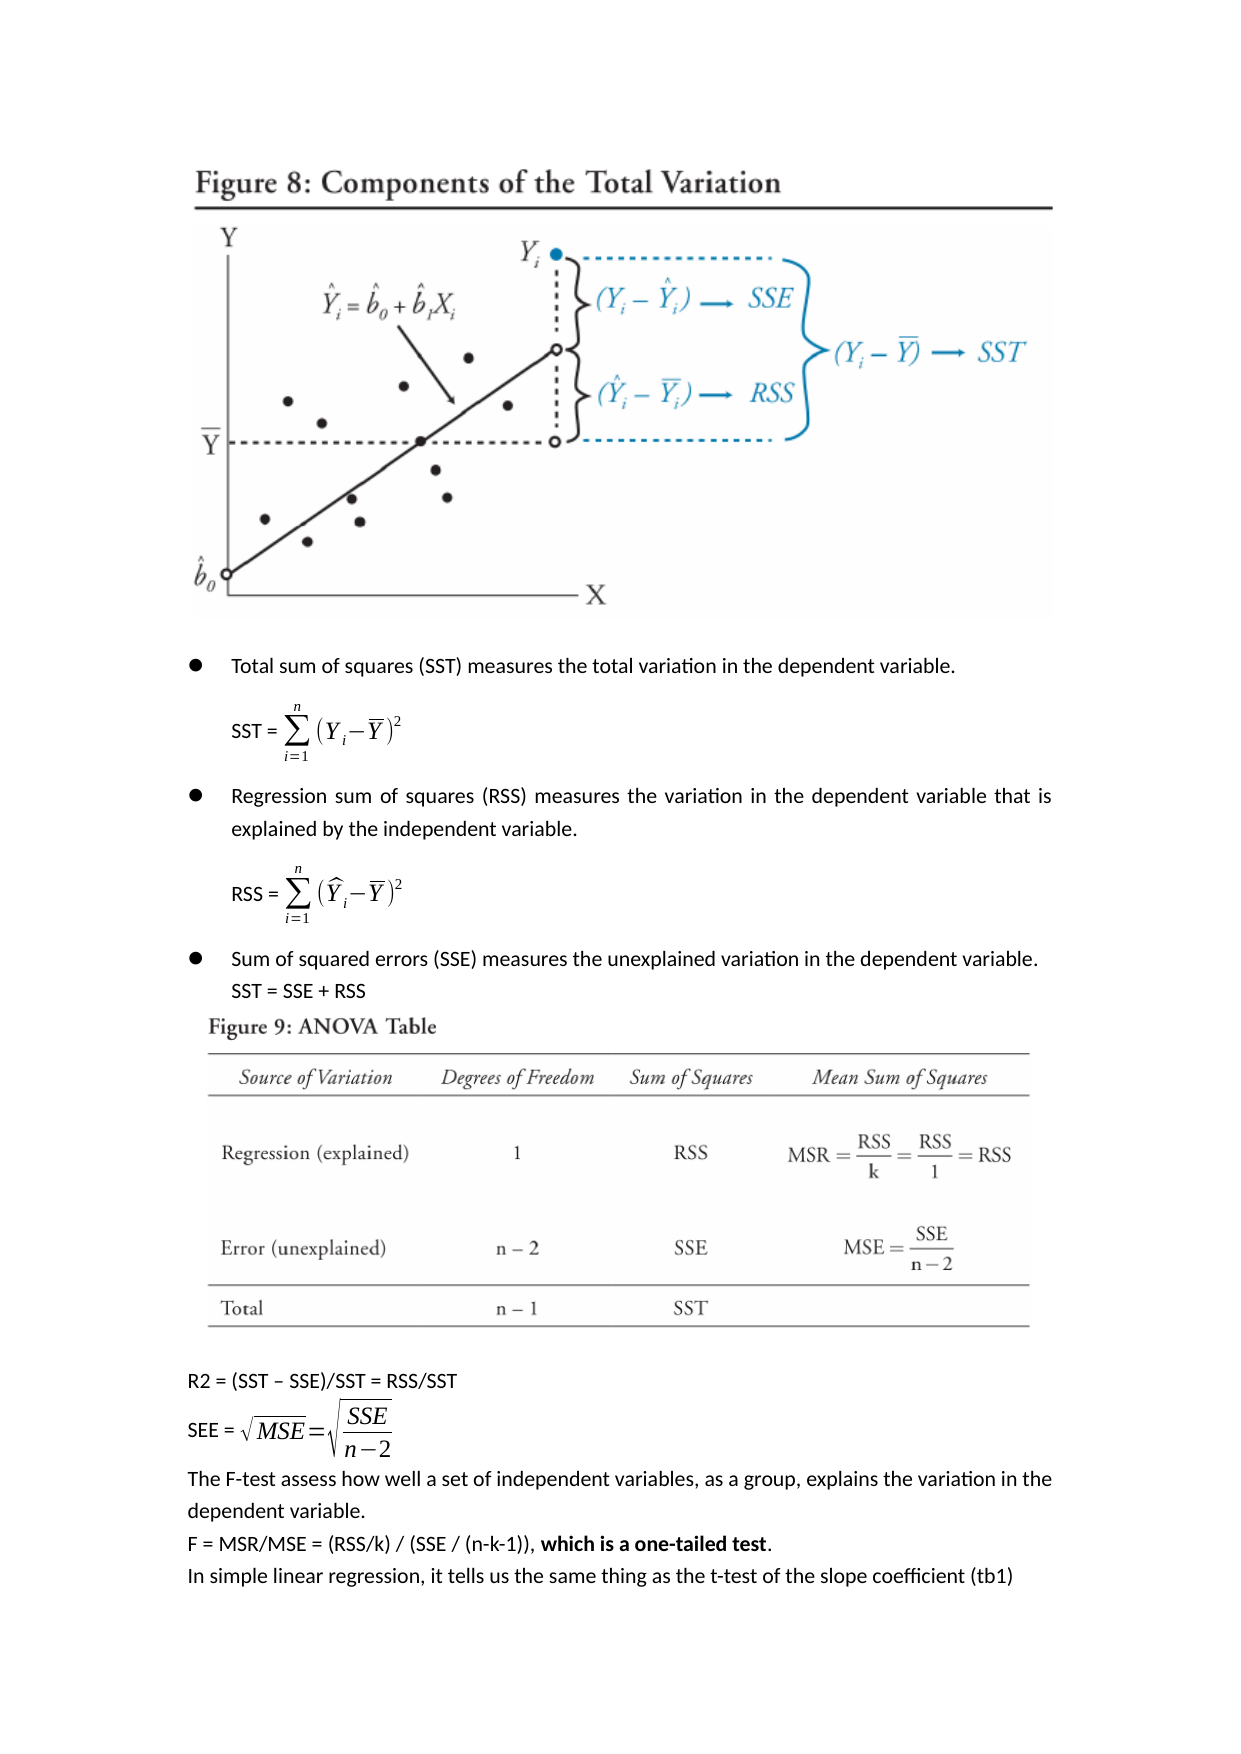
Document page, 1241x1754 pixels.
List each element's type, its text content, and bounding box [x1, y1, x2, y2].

text The F-test assess how well a set of independent variables, as a group, explains the variation in the dependent variable. [187, 1462, 1053, 1527]
list Sum of squared errors (SSE) measures the unexplained variation in the dependent variable. [187, 942, 1053, 974]
text In simple linear regression, it tells us the same thing as the t-test of the slope coefficient (tb1) [187, 1559, 1053, 1592]
text R2 = (SST – SSE)/SST = RSS/SST [187, 1364, 1053, 1397]
list Total sum of squares (SST) measures the total variation in the dependent variable. [187, 649, 1053, 682]
list Regression sum of squares (RSS) measures the variation in the dependent variable that is explained by the independent variable. [187, 779, 1053, 844]
picture [187, 162, 1053, 619]
text SEE = [187, 1397, 1053, 1462]
list SST = SSE + RSS [231, 974, 1053, 1007]
text F = MSR/MSE = (RSS/k) / (SSE / (n-k-1)), which is a one-tailed test. [187, 1527, 1053, 1559]
picture [187, 1007, 1053, 1344]
list RSS = [231, 844, 1053, 942]
list SST = [231, 682, 1053, 779]
